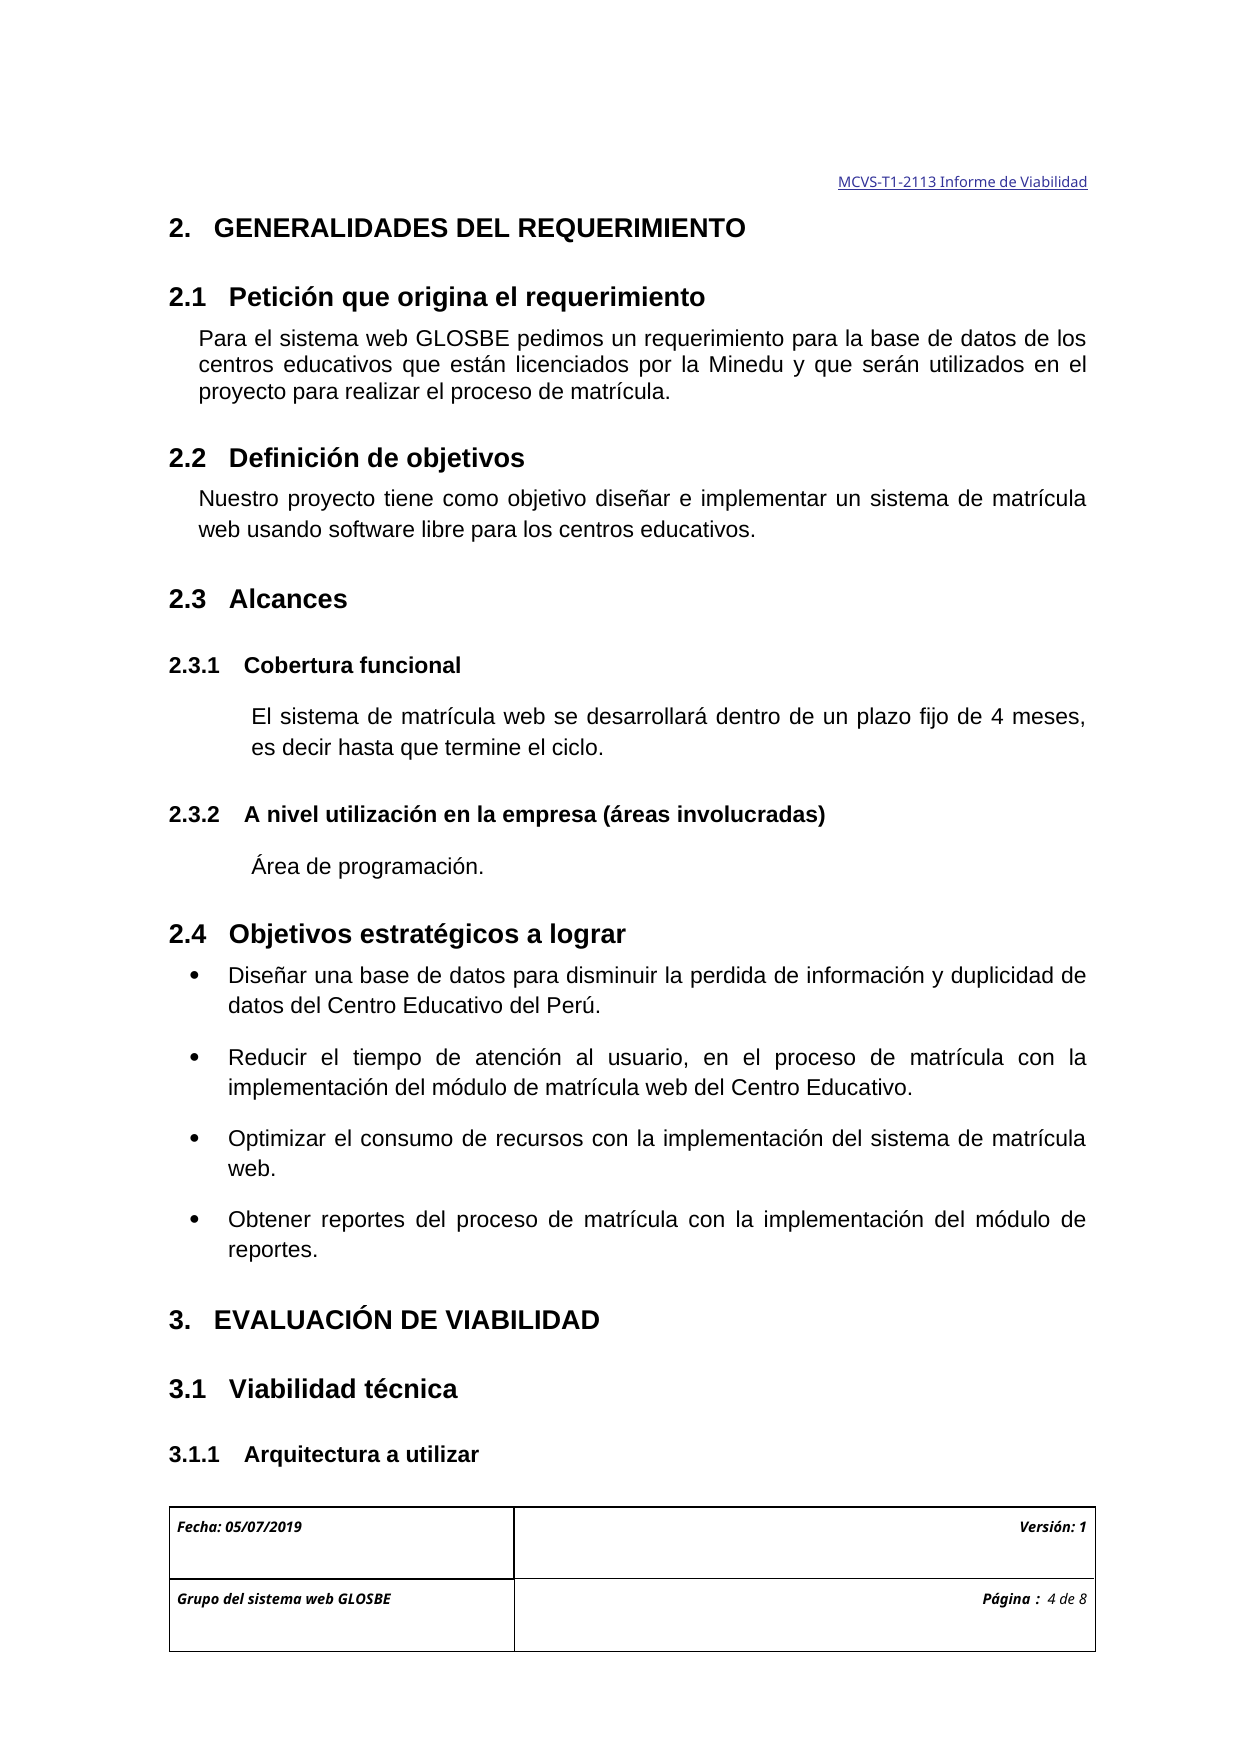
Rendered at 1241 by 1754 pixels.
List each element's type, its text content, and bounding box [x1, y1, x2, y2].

list Optimizar el consumo de recursos con la implementación del sistema de matrícula web. [190, 1125, 1087, 1181]
list Diseñar una base de datos para disminuir la perdida de información y duplicidad de datos del Centro Educativo del Perú. [190, 962, 1087, 1019]
text Nuestro proyecto tiene como objetivo diseñar e implementar un sistema de matrícula web usando software libre para los centros educativos. [198, 485, 1087, 542]
list Reducir el tiempo de atención al usuario, en el proceso de matrícula con la implementación del módulo de matrícula web del Centro Educativo. [190, 1043, 1087, 1100]
subtitle Viabilidad técnica [169, 1373, 1087, 1404]
subtitle A nivel utilización en la empresa (áreas involucradas) [169, 801, 1087, 828]
subtitle Cobertura funcional [169, 652, 1087, 678]
subtitle generalidades del requerimiento [169, 212, 1087, 244]
subtitle Alcances [169, 583, 1087, 614]
text Para el sistema web GLOSBE pedimos un requerimiento para la base de datos de los centros educativos que están licenciados por la Minedu y que serán utilizados en el proyecto para realizar el proceso de matrícula. [198, 325, 1087, 404]
subtitle Definición de objetivos [169, 442, 1087, 473]
subtitle Petición que origina el requerimiento [169, 281, 1087, 312]
subtitle Objetivos estratégicos a lograr [169, 918, 1087, 950]
list Obtener reportes del proceso de matrícula con la implementación del módulo de reportes. [190, 1206, 1087, 1263]
subtitle Arquitectura a utilizar [169, 1441, 1087, 1468]
text El sistema de matrícula web se desarrollará dentro de un plazo fijo de 4 meses, es decir hasta que termine el ciclo. [251, 703, 1087, 760]
list Área de programación. [251, 853, 1087, 879]
subtitle evaluación de viabilidad [169, 1304, 1087, 1335]
